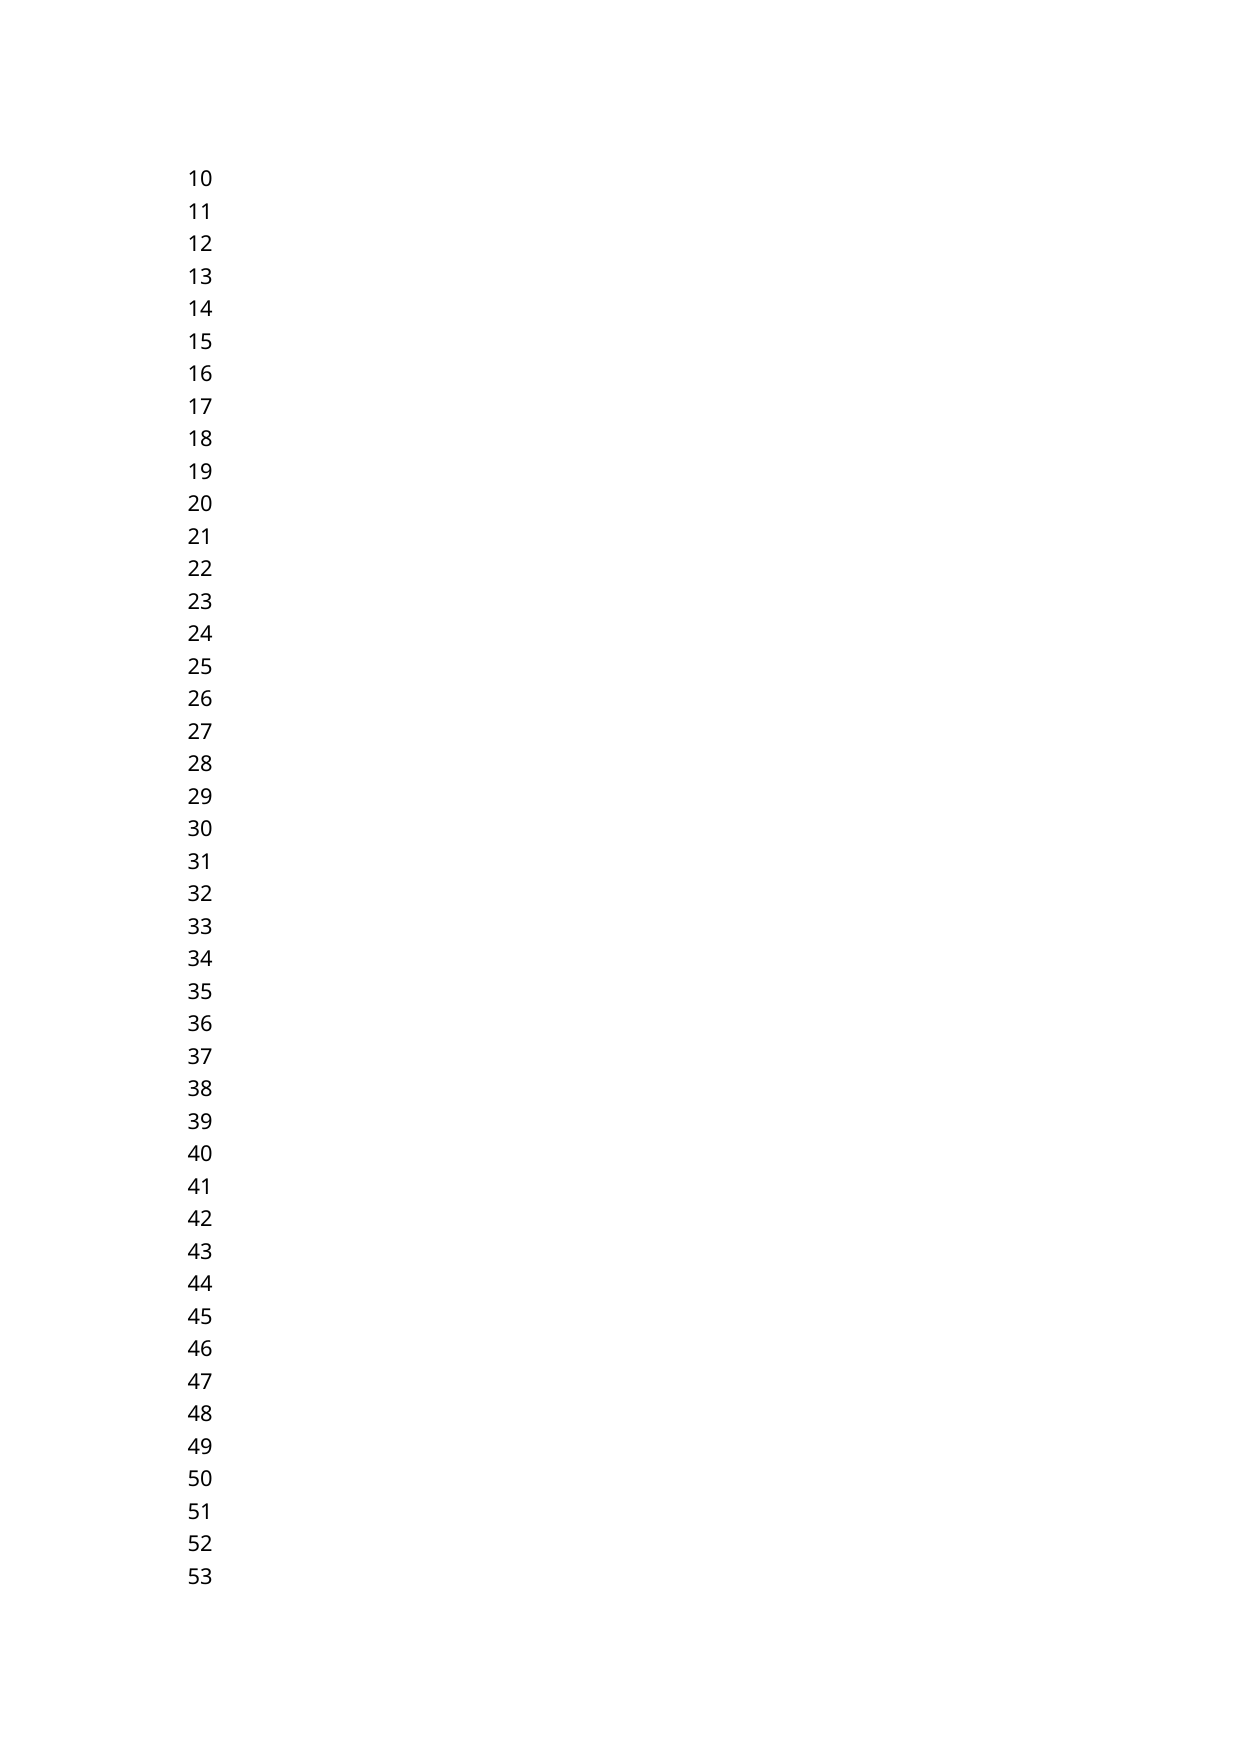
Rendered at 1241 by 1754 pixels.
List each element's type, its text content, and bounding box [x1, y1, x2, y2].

text 16 [187, 357, 1053, 389]
text 23 [187, 584, 1053, 617]
text 26 [187, 682, 1053, 714]
text 14 [187, 292, 1053, 324]
text 29 [187, 779, 1053, 812]
text 37 [187, 1039, 1053, 1072]
text 50 [187, 1462, 1053, 1494]
text 51 [187, 1494, 1053, 1527]
text 25 [187, 649, 1053, 682]
text 44 [187, 1267, 1053, 1299]
text 45 [187, 1299, 1053, 1332]
text 11 [187, 194, 1053, 227]
text 22 [187, 552, 1053, 584]
text 24 [187, 617, 1053, 649]
text 30 [187, 812, 1053, 844]
text 36 [187, 1007, 1053, 1039]
text 28 [187, 747, 1053, 779]
text 20 [187, 487, 1053, 519]
text 21 [187, 519, 1053, 552]
text 42 [187, 1202, 1053, 1234]
text 27 [187, 714, 1053, 747]
text 13 [187, 259, 1053, 292]
text 34 [187, 942, 1053, 974]
text 39 [187, 1104, 1053, 1137]
text 53 [187, 1559, 1053, 1592]
text 10 [187, 162, 1053, 194]
text 47 [187, 1364, 1053, 1397]
text 52 [187, 1527, 1053, 1559]
text 40 [187, 1137, 1053, 1169]
text 41 [187, 1169, 1053, 1202]
text 38 [187, 1072, 1053, 1104]
text 35 [187, 974, 1053, 1007]
text 33 [187, 909, 1053, 942]
text 17 [187, 389, 1053, 422]
text 31 [187, 844, 1053, 877]
text 32 [187, 877, 1053, 909]
text 15 [187, 324, 1053, 357]
text 49 [187, 1429, 1053, 1462]
text 19 [187, 454, 1053, 487]
text 18 [187, 422, 1053, 454]
text 46 [187, 1332, 1053, 1364]
text 48 [187, 1397, 1053, 1429]
text 12 [187, 227, 1053, 259]
text 43 [187, 1234, 1053, 1267]
